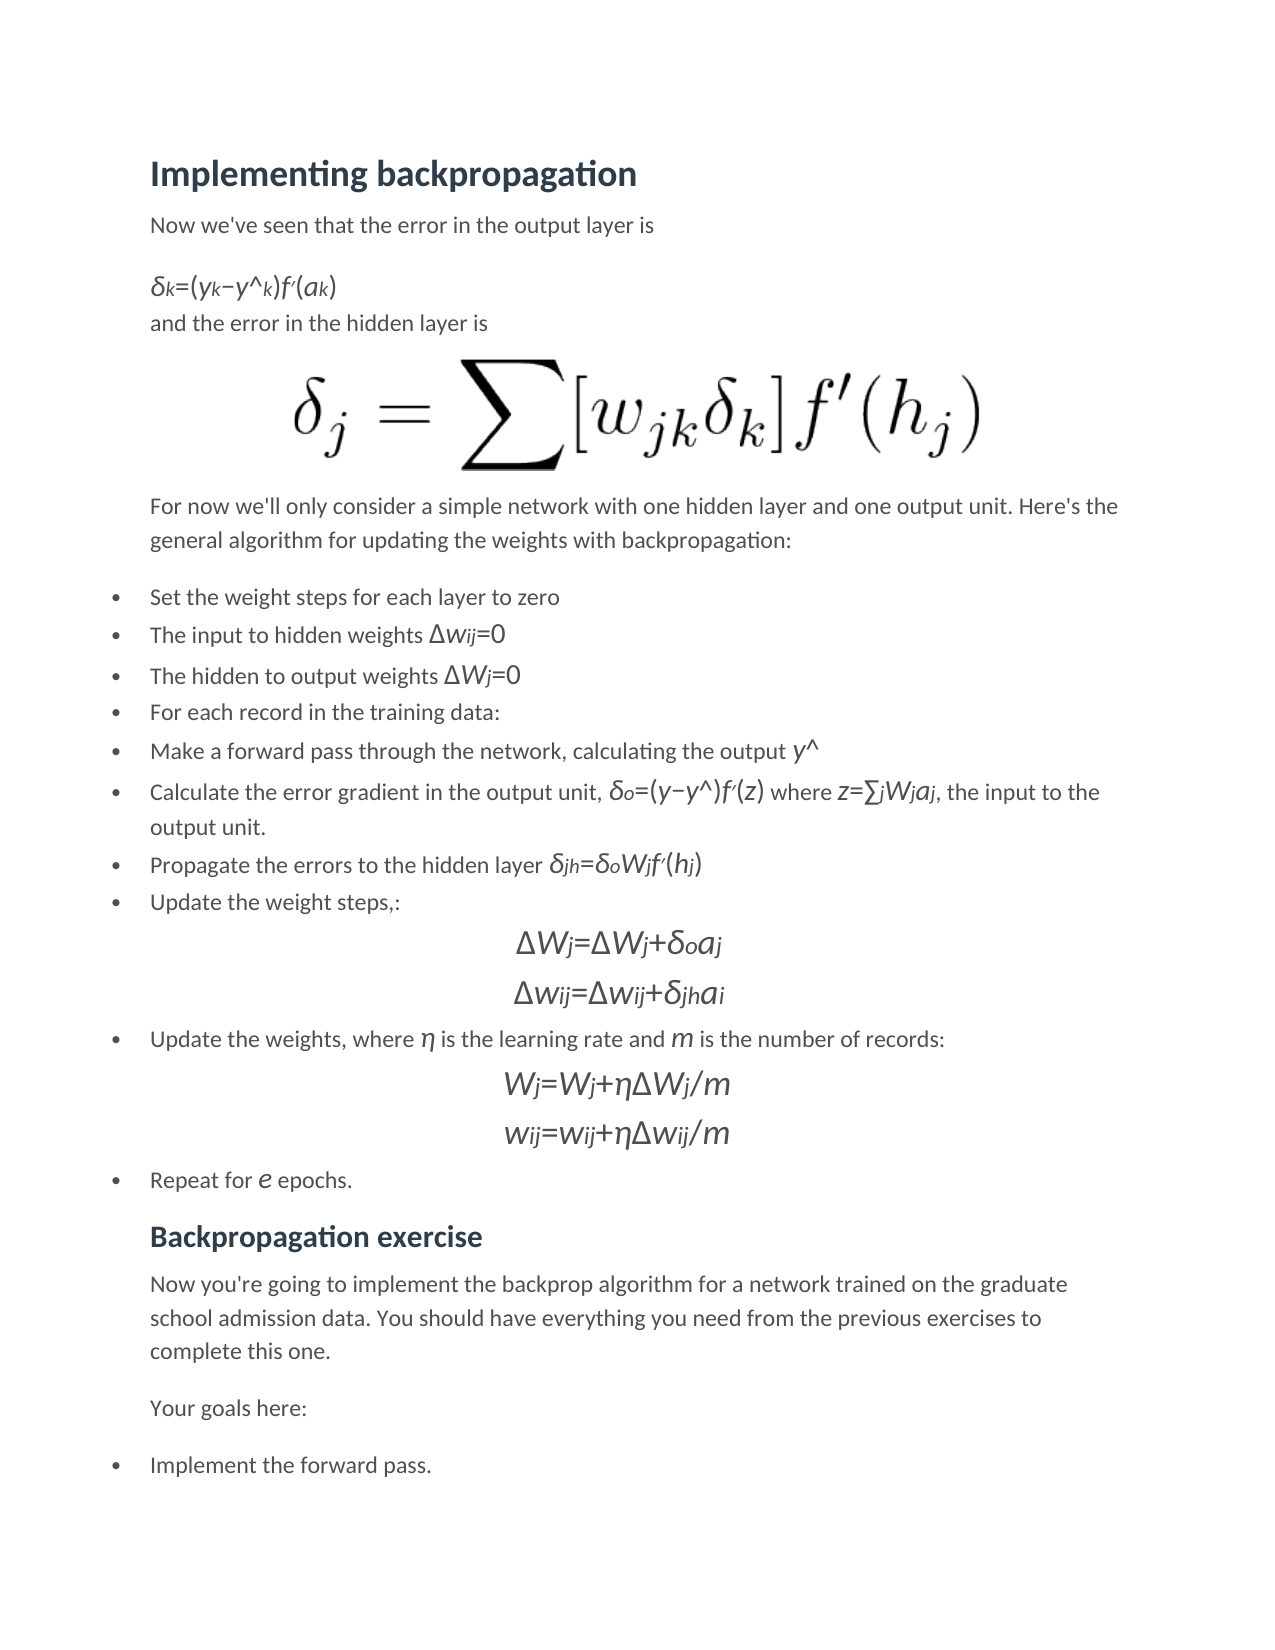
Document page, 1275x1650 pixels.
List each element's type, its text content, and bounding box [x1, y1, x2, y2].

list Set the weight steps for each layer to zero [112, 582, 1125, 611]
list Repeat for e epochs. [112, 1160, 1125, 1196]
text W​j​​=W​j​​+ηΔW​j​​/m [112, 1061, 1125, 1104]
text Δw​ij​​=Δw​ij​​+δ​j​h​​a​i​​ [112, 970, 1125, 1013]
text Now you're going to implement the backprop algorithm for a network trained on the graduate school admission data. You should have everything you need from the previous exercises to complete this one. [150, 1269, 1125, 1366]
text Backpropagation exercise [150, 1217, 1125, 1256]
list The input to hidden weights Δw​ij​​=0 [112, 616, 1125, 651]
list Update the weight steps,: [112, 887, 1125, 916]
text w​ij​​=w​ij​​+ηΔw​ij​​/m [112, 1110, 1125, 1153]
list Make a forward pass through the network, calculating the output ​y​^​​ [112, 731, 1125, 767]
list The hidden to output weights ΔW​j​​=0 [112, 656, 1125, 692]
text δ​k​​=(y​k​​−​y​^​​​k​​)f​′​​(a​k​​) [150, 268, 1125, 303]
text Implementing backpropagation [150, 150, 1125, 196]
text ΔW​j​​=ΔW​j​​+δ​o​​a​j​​ [112, 920, 1125, 963]
list Propagate the errors to the hidden layer δ​j​h​​=δ​o​​W​j​​f​′​​(h​j​​) [112, 846, 1125, 881]
text Your goals here: [150, 1393, 1125, 1423]
text For now we'll only consider a simple network with one hidden layer and one output unit. Here's the general algorithm for updating the weights with backpropagation: [150, 491, 1125, 554]
list Update the weights, where η is the learning rate and m is the number of records: [112, 1019, 1125, 1055]
text and the error in the hidden layer is [150, 308, 1125, 338]
list Implement the forward pass. [112, 1451, 1125, 1480]
list For each record in the training data: [112, 697, 1125, 727]
picture [294, 358, 981, 471]
list Calculate the error gradient in the output unit, δ​o​​=(y−​y​^​​)f​′​​(z) where z=∑​j​​W​j​​a​j​​, the input to the output unit. [112, 772, 1125, 841]
text Now we've seen that the error in the output layer is [150, 211, 1125, 240]
